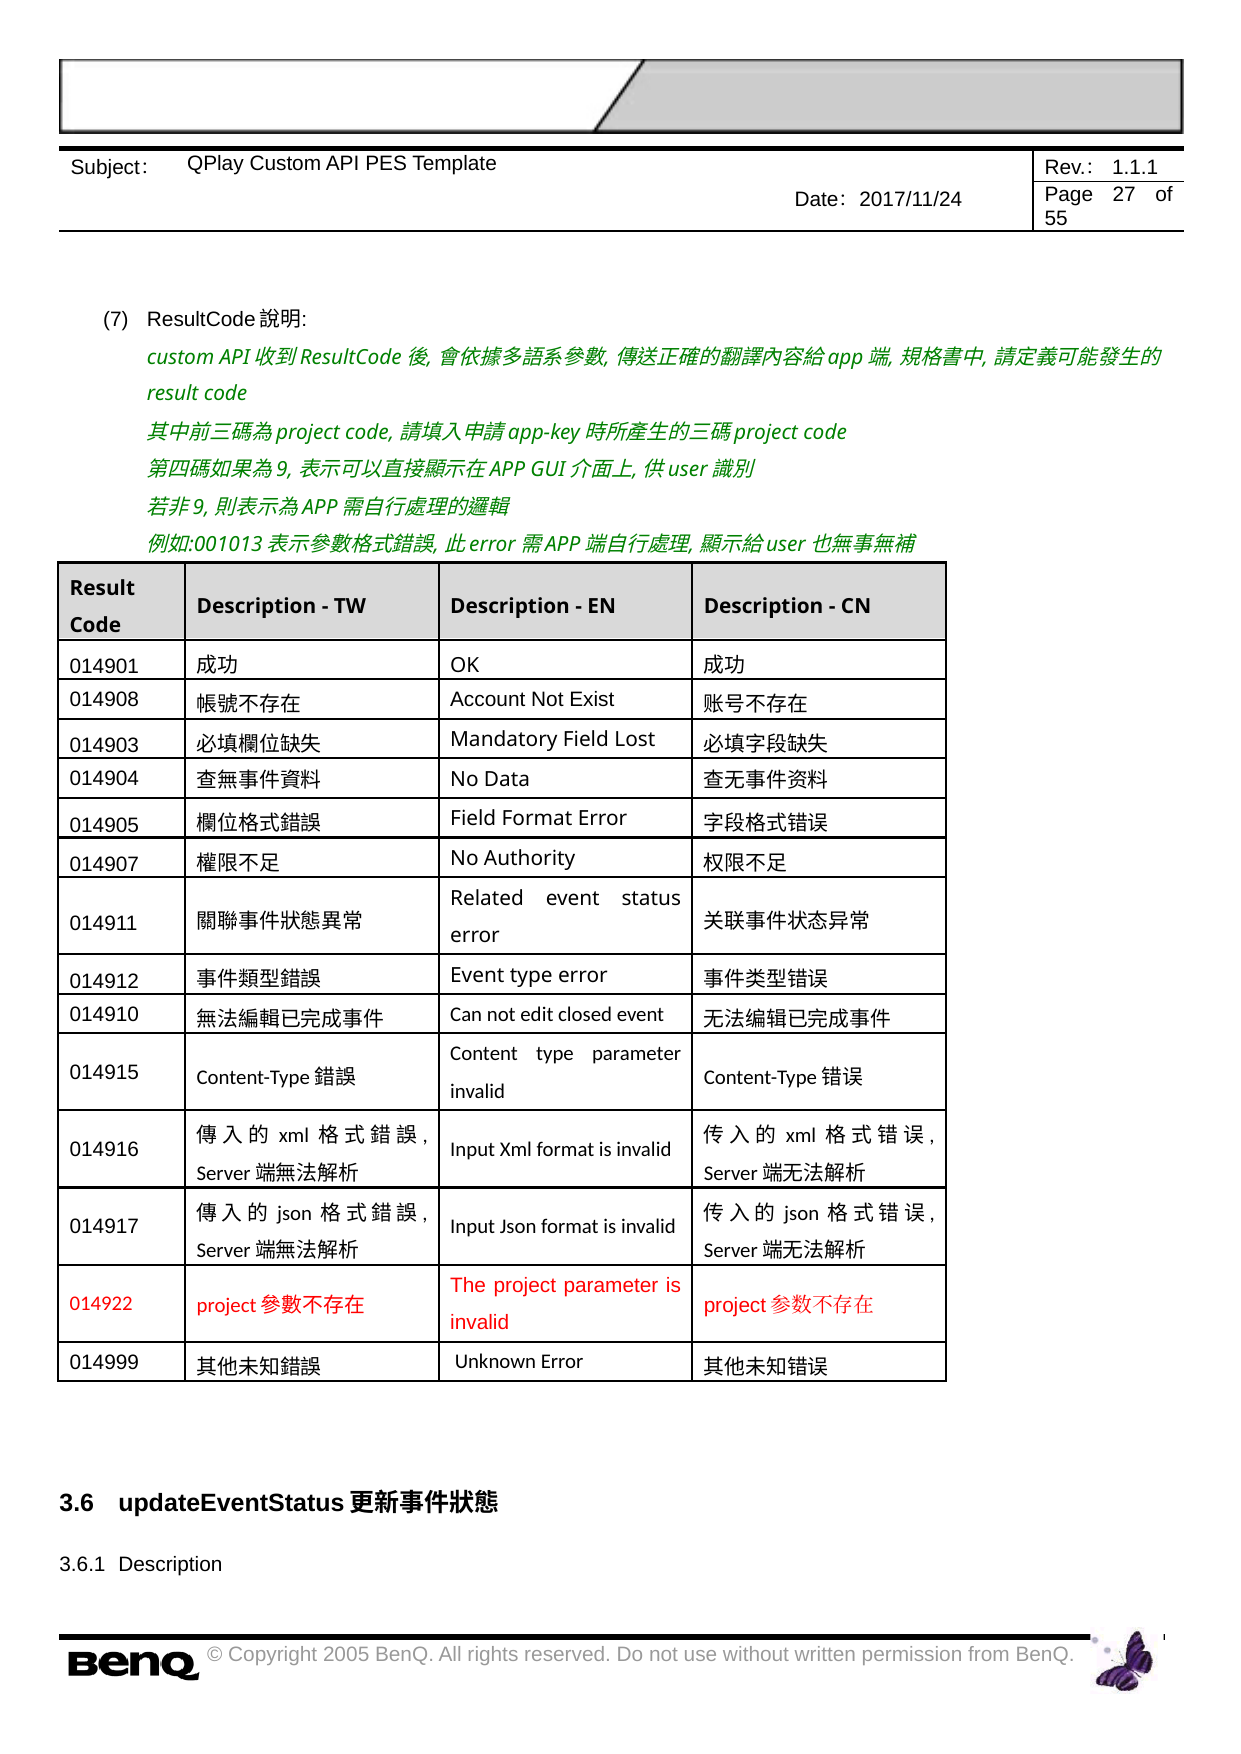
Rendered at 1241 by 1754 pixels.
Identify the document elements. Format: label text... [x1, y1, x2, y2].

table_cell 其他未知錯誤 [186, 1343, 438, 1380]
table_cell project参数不存在 [693, 1266, 945, 1341]
table_cell 关联事件状态异常 [693, 878, 945, 953]
list 若非9, 則表示為APP需自行處理的邏輯 [147, 486, 1181, 524]
table_header Description - TW [186, 564, 438, 638]
table_cell 014908 [59, 680, 184, 718]
table_cell 關聯事件狀態異常 [186, 878, 438, 953]
table_cell 014915 [59, 1034, 184, 1109]
table_cell 权限不足 [693, 839, 945, 876]
table_cell Field Format Error [440, 799, 691, 836]
table_cell 成功 [693, 641, 945, 678]
table_cell 其他未知错误 [693, 1343, 945, 1380]
table_cell 帳號不存在 [186, 680, 438, 718]
list ResultCode說明: [103, 299, 1181, 336]
list 例如:001013表示參數格式錯誤, 此error需APP端自行處理, 顯示給user也無事無補 [147, 524, 1181, 561]
table_cell 014922 [59, 1266, 184, 1341]
table_cell Content-Type錯誤 [186, 1034, 438, 1109]
table_cell 必填欄位缺失 [186, 720, 438, 757]
list 其中前三碼為project code, 請填入申請app-key時所產生的三碼project code [147, 411, 1181, 449]
table_cell 传入的xml格式错误, Server端无法解析 [693, 1111, 945, 1186]
table_cell 事件類型錯誤 [186, 955, 438, 993]
table_cell 成功 [186, 641, 438, 678]
table_cell Unknown Error [440, 1343, 691, 1380]
table_header Description - EN [440, 564, 691, 638]
table_cell 014910 [59, 995, 184, 1032]
table_cell 账号不存在 [693, 680, 945, 718]
table_cell Related event status error [440, 878, 691, 953]
table_cell Account Not Exist [440, 680, 691, 718]
table_cell 權限不足 [186, 839, 438, 876]
table_cell 无法编辑已完成事件 [693, 995, 945, 1032]
table_cell 014901 [59, 641, 184, 678]
table_cell 查無事件資料 [186, 759, 438, 797]
table_cell 傳入的xml格式錯誤, Server端無法解析 [186, 1111, 438, 1186]
subtitle updateEventStatus更新事件狀態 [59, 1482, 1181, 1520]
table_cell 014912 [59, 955, 184, 993]
table_cell 欄位格式錯誤 [186, 799, 438, 836]
table_cell project參數不存在 [186, 1266, 438, 1341]
table_cell 字段格式错误 [693, 799, 945, 836]
table_cell No Authority [440, 839, 691, 876]
list custom API收到ResultCode後, 會依據多語系參數, 傳送正確的翻譯內容給app端, 規格書中, 請定義可能發生的result code [147, 336, 1181, 411]
table_cell No Data [440, 759, 691, 797]
table_cell Mandatory Field Lost [440, 720, 691, 757]
table_cell 014916 [59, 1111, 184, 1186]
table_cell 014917 [59, 1189, 184, 1263]
table_cell Input Xml format is invalid [440, 1111, 691, 1186]
table_header Description - CN [693, 564, 945, 638]
table_cell Content type parameter invalid [440, 1034, 691, 1109]
table_cell 014903 [59, 720, 184, 757]
table_cell OK [440, 641, 691, 678]
table_cell 014911 [59, 878, 184, 953]
table_cell Event type error [440, 955, 691, 993]
table_cell 事件类型错误 [693, 955, 945, 993]
table_cell 014904 [59, 759, 184, 797]
table_cell Input Json format is invalid [440, 1189, 691, 1263]
subtitle Description [59, 1545, 1181, 1582]
table_cell 014905 [59, 799, 184, 836]
table_cell 传入的json格式错误, Server端无法解析 [693, 1189, 945, 1263]
table_cell 必填字段缺失 [693, 720, 945, 757]
table_cell Can not edit closed event [440, 995, 691, 1032]
table_header Result Code [59, 564, 184, 638]
table_cell 傳入的json格式錯誤, Server端無法解析 [186, 1189, 438, 1263]
table_cell 014999 [59, 1343, 184, 1380]
list 第四碼如果為9, 表示可以直接顯示在APP GUI介面上, 供user識別 [147, 449, 1181, 486]
table_cell Content-Type错误 [693, 1034, 945, 1109]
picture [59, 59, 1184, 134]
table_cell 014907 [59, 839, 184, 876]
table_cell 查无事件资料 [693, 759, 945, 797]
table_cell The project parameter is invalid [440, 1266, 691, 1341]
table_cell 無法編輯已完成事件 [186, 995, 438, 1032]
